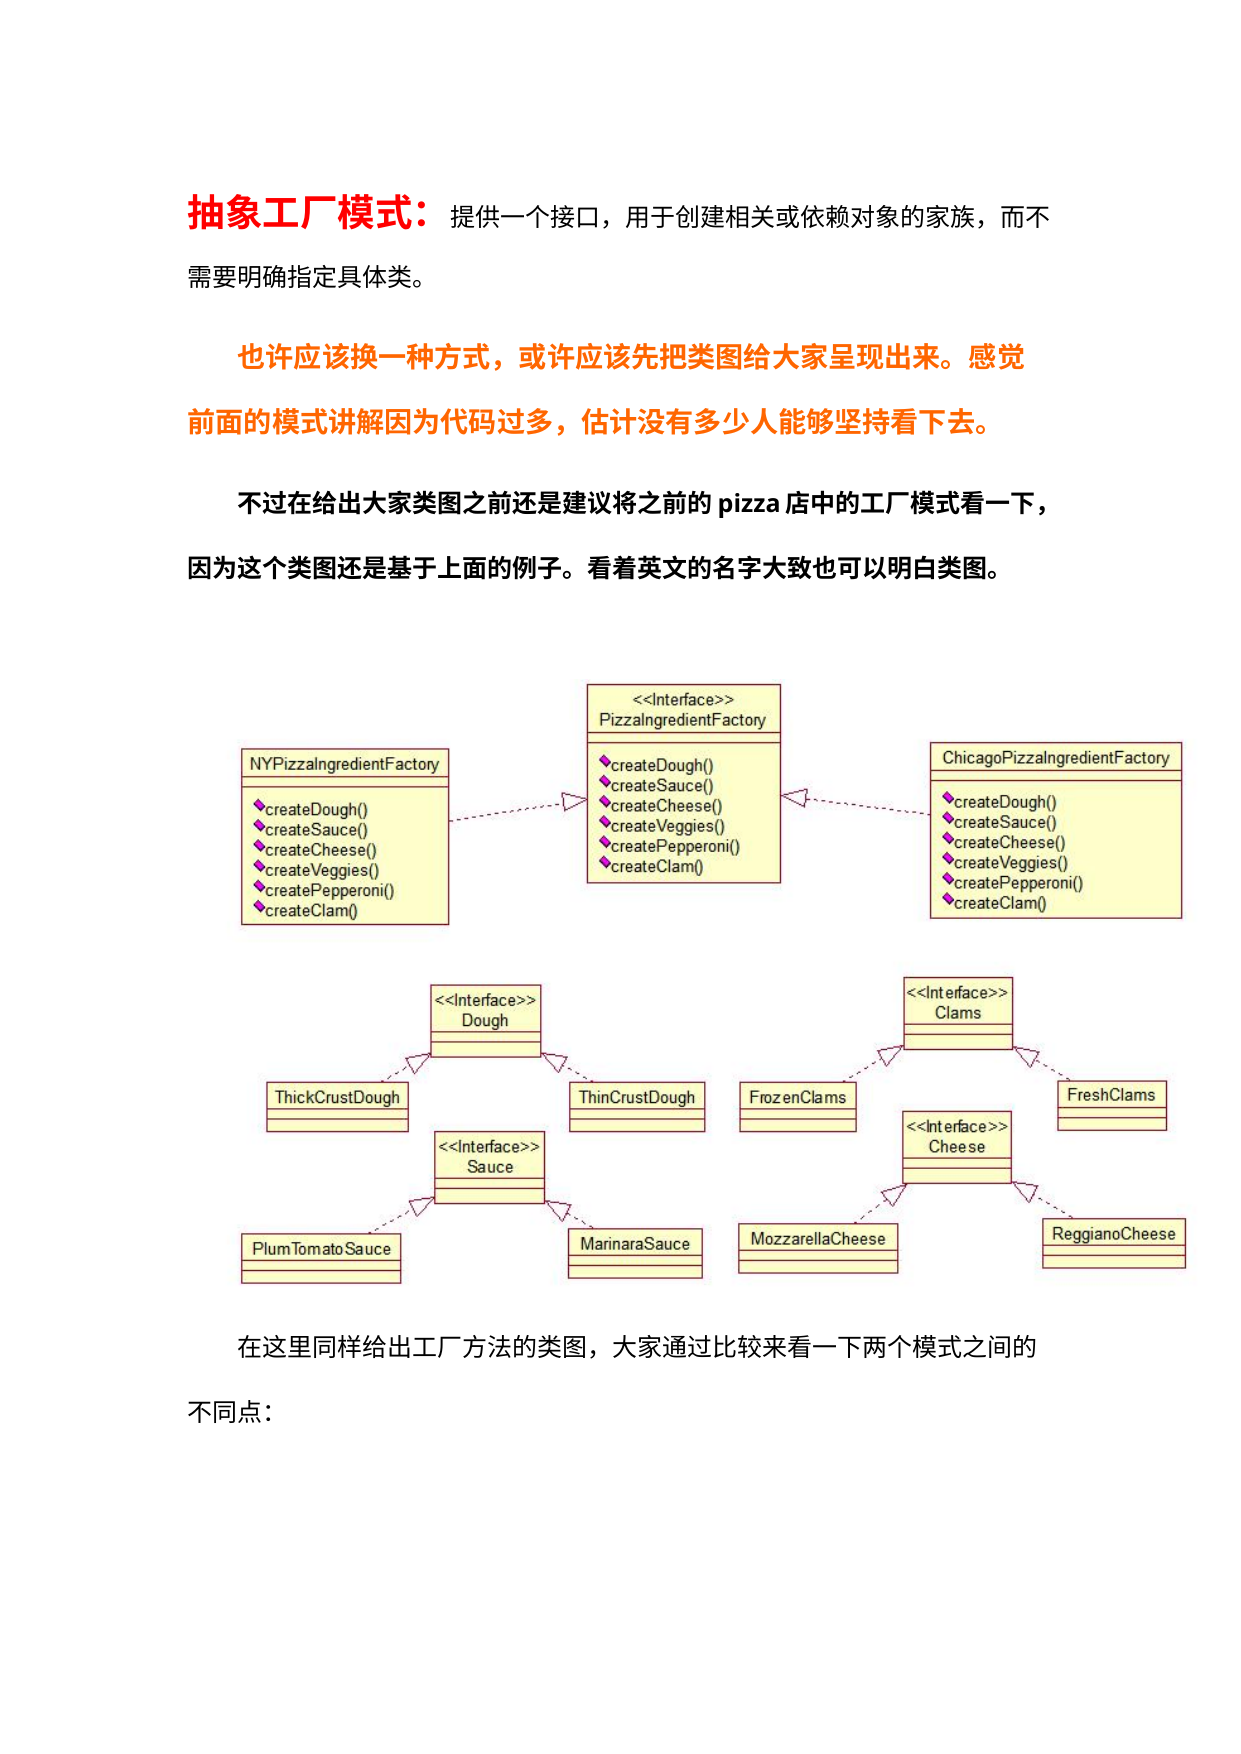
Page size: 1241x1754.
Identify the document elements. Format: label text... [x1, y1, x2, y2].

text 抽象工厂模式：提供一个接口，用于创建相关或依赖对象的家族，而不需要明确指定具体类。 [187, 178, 1053, 308]
text 也许应该换一种方式，或许应该先把类图给大家呈现出来。感觉前面的模式讲解因为代码过多，估计没有多少人能够坚持看下去。 [187, 323, 1053, 453]
picture [187, 679, 1219, 1294]
text 不过在给出大家类图之前还是建议将之前的pizza店中的工厂模式看一下，因为这个类图还是基于上面的例子。看着英文的名字大致也可以明白类图。 [187, 469, 1053, 599]
text 在这里同样给出工厂方法的类图，大家通过比较来看一下两个模式之间的不同点： [187, 1313, 1053, 1443]
